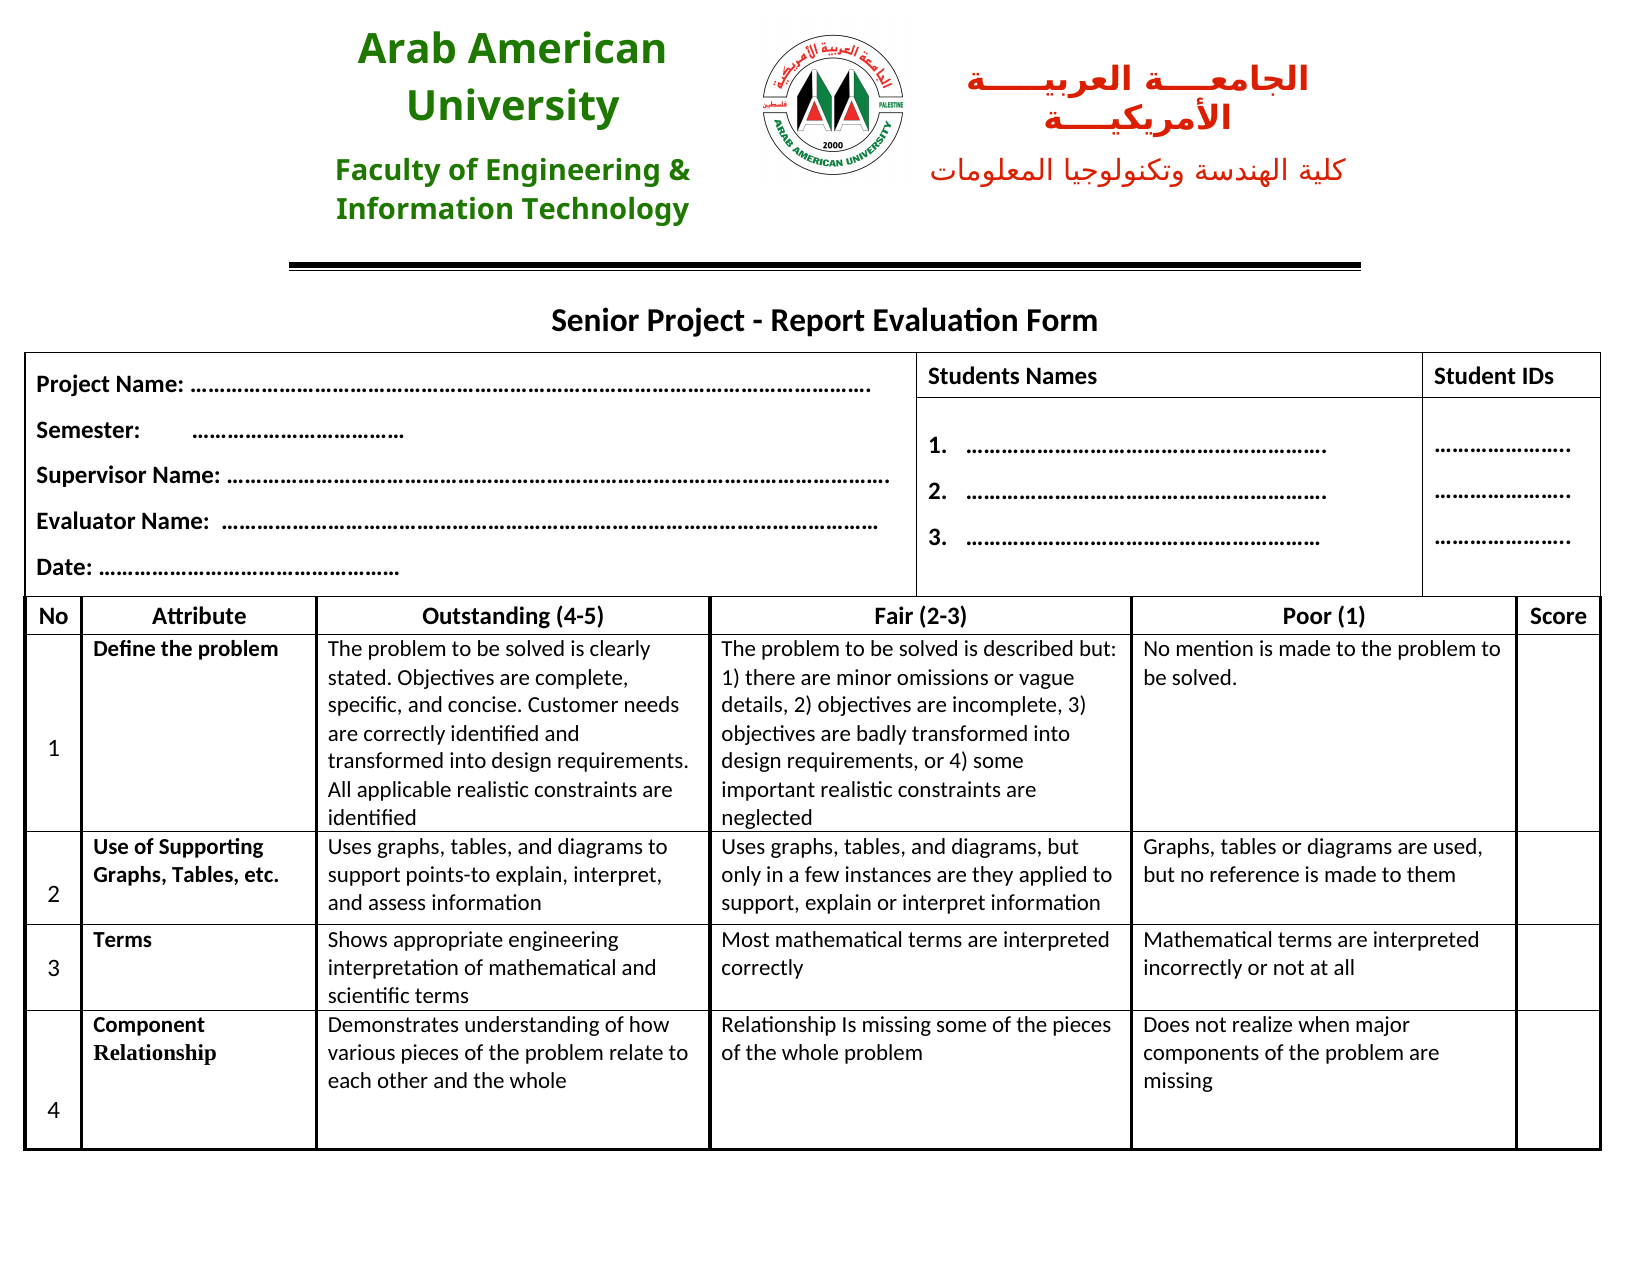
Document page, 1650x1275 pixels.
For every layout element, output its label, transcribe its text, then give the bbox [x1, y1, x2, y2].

table_cell 4 [27, 1011, 80, 1148]
table_cell Score [1518, 597, 1599, 633]
table_cell Poor (1) [1133, 597, 1515, 633]
table_cell Define the problem [83, 635, 315, 831]
table_cell Outstanding (4-5) [318, 597, 708, 633]
table_cell 1 [27, 635, 80, 831]
table_cell 3 [27, 925, 80, 1009]
table_cell Terms [83, 925, 315, 1009]
text Senior Project - Report Evaluation Form [75, 299, 1575, 340]
table_cell No [27, 597, 80, 633]
table_cell Shows appropriate engineering interpretation of mathematical and scientific terms [318, 925, 708, 1009]
table_cell Graphs, tables or diagrams are used, but no reference is made to them [1133, 832, 1515, 924]
table_header Students Names [917, 353, 1422, 397]
table_cell Does not realize when major components of the problem are missing [1133, 1011, 1515, 1148]
table_header Project Name: ……………………………………………………………………………………………………. Semester: ……………………………… Supervisor Name: …………………………………………………………………………………………………. Evaluator Name: ………………………………………………………………………………………………… Date: …………………………………………… [26, 353, 916, 596]
table_cell Uses graphs, tables, and diagrams to support points-to explain, interpret, and assess information [318, 832, 708, 924]
table_cell ………………….. ………………….. ………………….. [1423, 398, 1600, 596]
table_cell No mention is made to the problem to be solved. [1133, 635, 1515, 831]
table_cell Use of Supporting Graphs, Tables, etc. [83, 832, 315, 924]
table_cell Attribute [83, 597, 315, 633]
table_cell Mathematical terms are interpreted incorrectly or not at all [1133, 925, 1515, 1009]
table_cell The problem to be solved is clearly stated. Objectives are complete, specific, and concise. Customer needs are correctly identified and transformed into design requirements. All applicable realistic constraints are identified [318, 635, 708, 831]
table_cell ……………………………………………………. ……………………………………………………. …………………………………………………… [917, 398, 1422, 596]
table_cell Uses graphs, tables, and diagrams, but only in a few instances are they applied to support, explain or interpret information [712, 832, 1130, 924]
table_cell Fair (2-3) [712, 597, 1130, 633]
table_cell Relationship Is missing some of the pieces of the whole problem [712, 1011, 1130, 1148]
picture [747, 18, 914, 189]
table_cell Component Relationship [83, 1011, 315, 1148]
table_cell [1518, 925, 1599, 1009]
table_cell Most mathematical terms are interpreted correctly [712, 925, 1130, 1009]
table_cell 2 [27, 832, 80, 924]
table_cell Demonstrates understanding of how various pieces of the problem relate to each other and the whole [318, 1011, 708, 1148]
table_cell [1518, 635, 1599, 831]
table_cell [1518, 832, 1599, 924]
table_header Student IDs [1423, 353, 1600, 397]
table_cell [1518, 1011, 1599, 1148]
table_cell The problem to be solved is described but: 1) there are minor omissions or vague details, 2) objectives are incomplete, 3) objectives are badly transformed into design requirements, or 4) some important realistic constraints are neglected [712, 635, 1130, 831]
